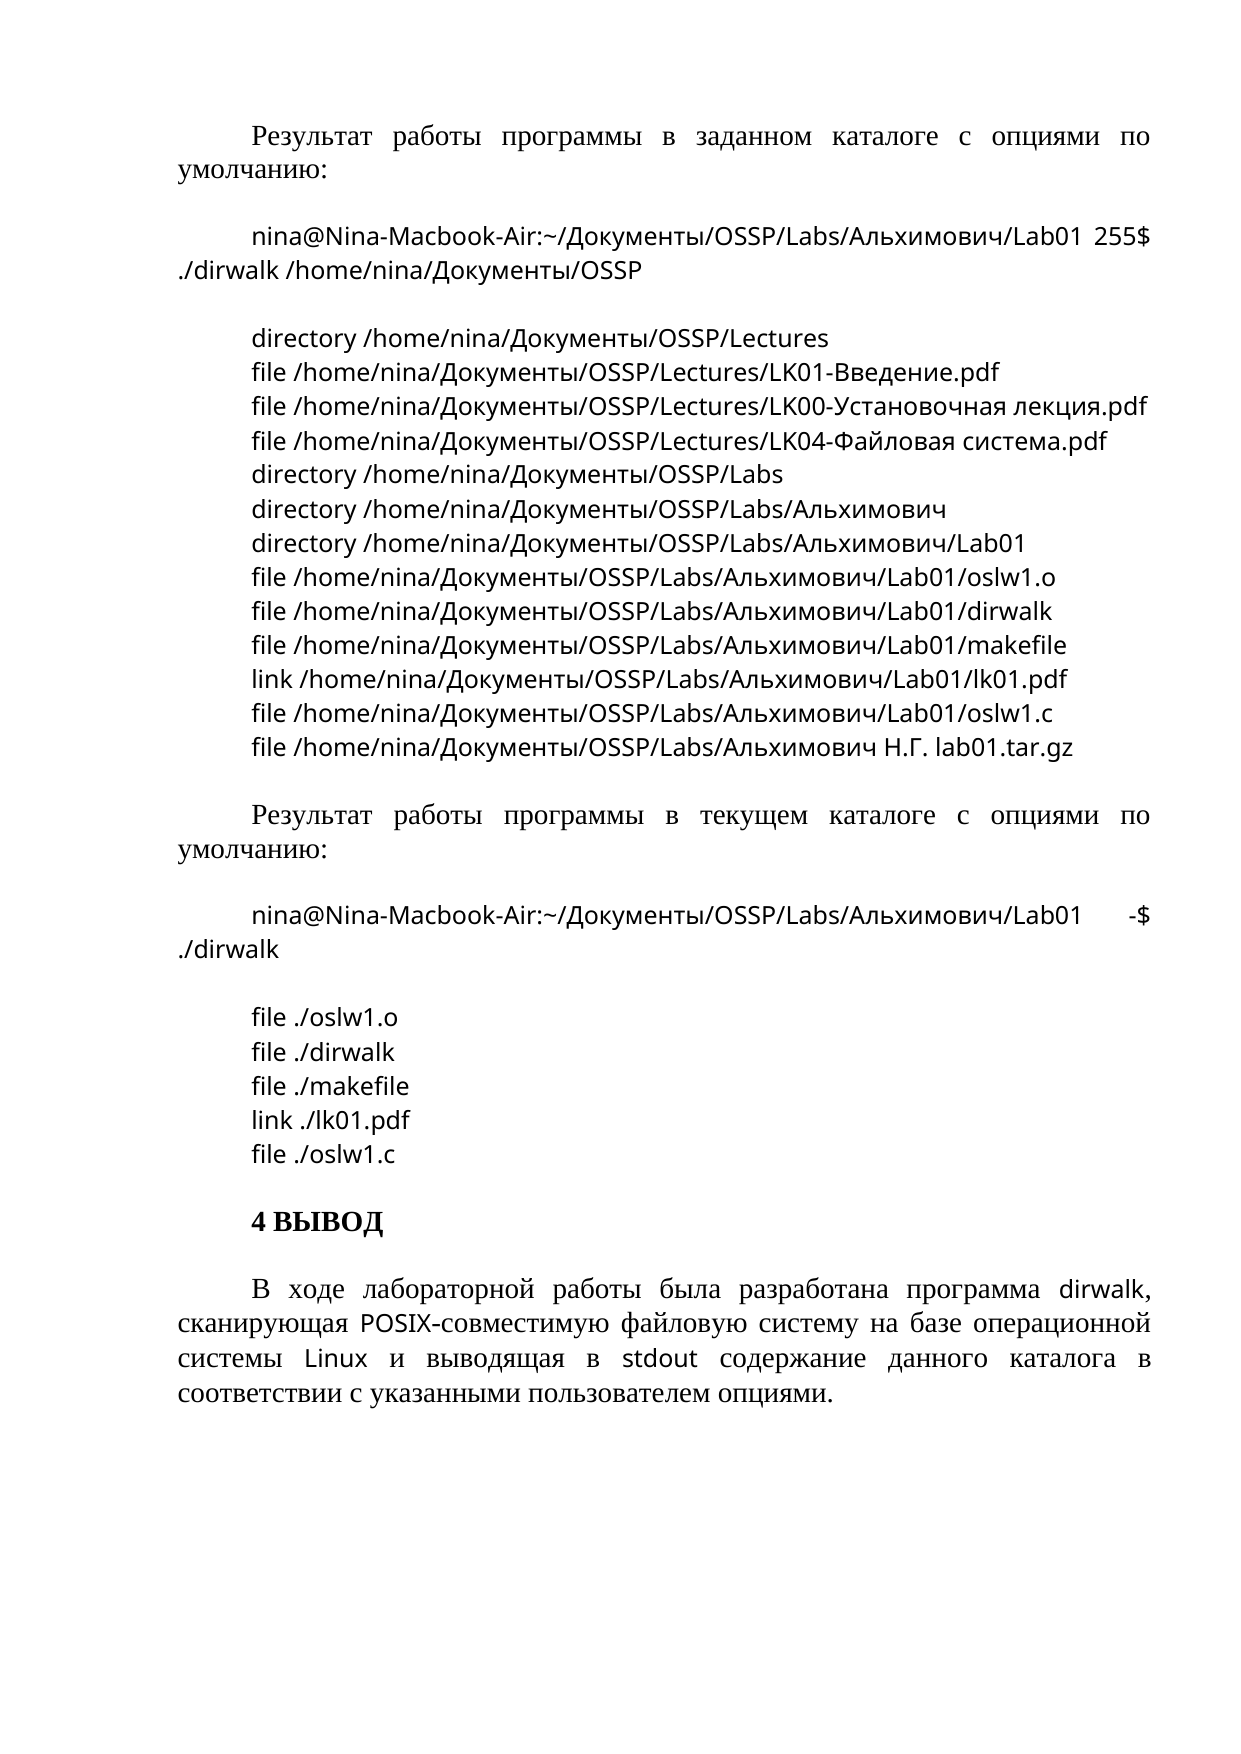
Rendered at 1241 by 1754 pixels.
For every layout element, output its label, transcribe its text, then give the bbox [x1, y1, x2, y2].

text file /home/nina/Документы/OSSP/Lectures/LK01-Введение.pdf [177, 355, 1152, 389]
text file ./dirwalk [177, 1034, 1152, 1068]
text 4 ВЫВОД [177, 1204, 1152, 1237]
text file /home/nina/Документы/OSSP/Labs/Альхимович/Lab01/makefile [177, 627, 1152, 662]
text file /home/nina/Документы/OSSP/Labs/Альхимович/Lab01/oslw1.c [177, 696, 1152, 730]
text directory /home/nina/Документы/OSSP/Lectures [177, 321, 1152, 355]
text directory /home/nina/Документы/OSSP/Labs [177, 457, 1152, 491]
text В ходе лабораторной работы была разработана программа dirwalk, сканирующая POSIX-совместимую файловую систему на базе операционной системы Linux и выводящая в stdout содержание данного каталога в соответствии с указанными пользователем опциями. [177, 1271, 1152, 1408]
text nina@Nina-Macbook-Air:~/Документы/OSSP/Labs/Альхимович/Lab01 -$ ./dirwalk [177, 898, 1152, 966]
text nina@Nina-Macbook-Air:~/Документы/OSSP/Labs/Альхимович/Lab01 255$ ./dirwalk /home/nina/Документы/OSSP [177, 219, 1152, 287]
text directory /home/nina/Документы/OSSP/Labs/Альхимович/Lab01 [177, 525, 1152, 559]
text file /home/nina/Документы/OSSP/Lectures/LK04-Файловая система.pdf [177, 423, 1152, 457]
text file ./oslw1.c [177, 1136, 1152, 1170]
text file /home/nina/Документы/OSSP/Labs/Альхимович Н.Г. lab01.tar.gz [177, 730, 1152, 764]
text file /home/nina/Документы/OSSP/Lectures/LK00-Установочная лекция.pdf [177, 389, 1152, 423]
text link ./lk01.pdf [177, 1102, 1152, 1136]
text file ./makefile [177, 1068, 1152, 1102]
text file /home/nina/Документы/OSSP/Labs/Альхимович/Lab01/oslw1.o [177, 559, 1152, 593]
text directory /home/nina/Документы/OSSP/Labs/Альхимович [177, 491, 1152, 525]
text Результат работы программы в заданном каталоге с опциями по умолчанию: [177, 118, 1152, 185]
text file ./oslw1.o [177, 1000, 1152, 1034]
text Результат работы программы в текущем каталоге с опциями по умолчанию: [177, 797, 1152, 864]
text file /home/nina/Документы/OSSP/Labs/Альхимович/Lab01/dirwalk [177, 593, 1152, 627]
text link /home/nina/Документы/OSSP/Labs/Альхимович/Lab01/lk01.pdf [177, 662, 1152, 696]
